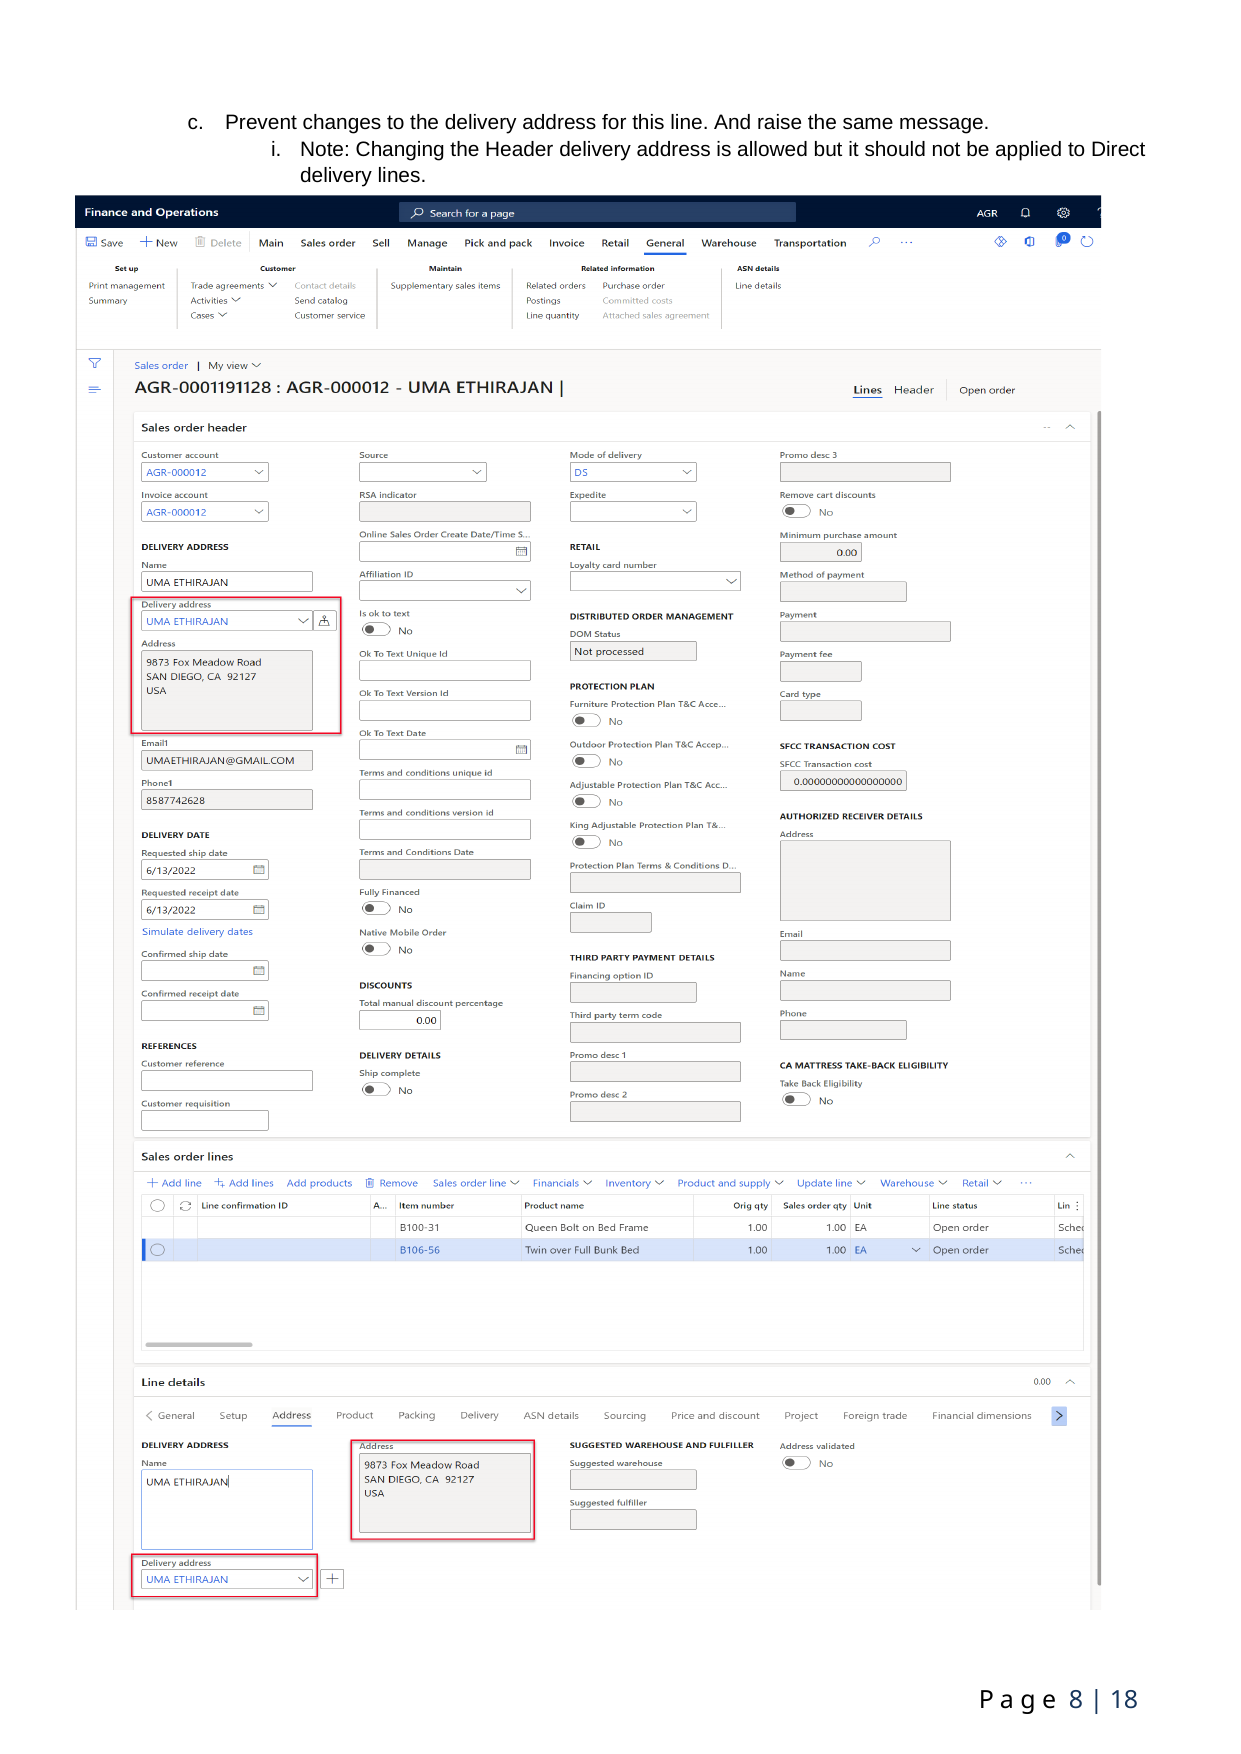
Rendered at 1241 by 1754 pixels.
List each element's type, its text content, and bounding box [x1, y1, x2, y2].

list Note: Changing the Header delivery address is allowed but it should not be applied to Direct delivery lines. [281, 137, 1165, 187]
list Prevent changes to the delivery address for this line. And raise the same message. [187, 110, 1165, 134]
picture [75, 195, 1102, 1610]
